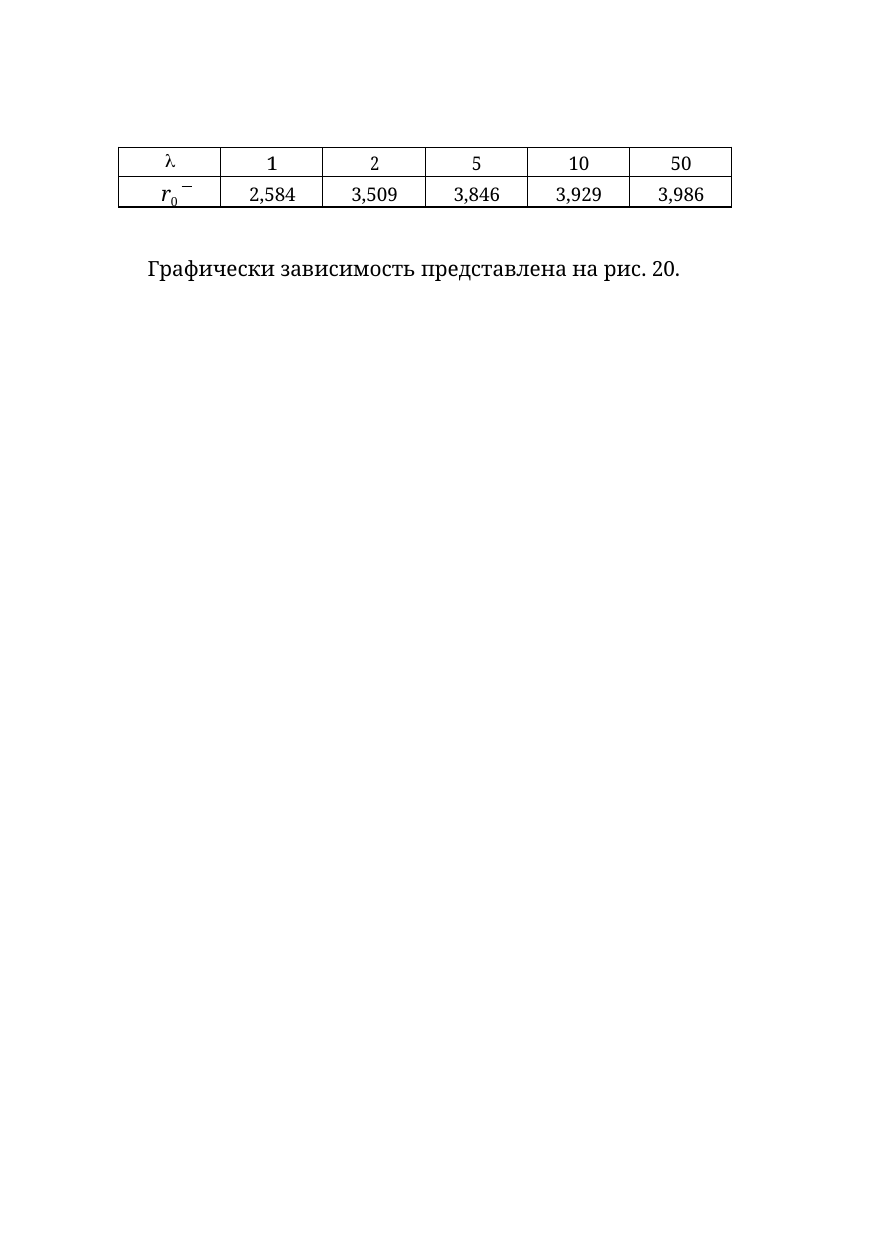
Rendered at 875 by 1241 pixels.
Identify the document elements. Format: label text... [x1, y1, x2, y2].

table_cell 2,584 [221, 177, 322, 206]
table_cell 3,929 [528, 177, 629, 206]
table_header 1 [221, 148, 322, 176]
table_cell r0 [119, 177, 220, 206]
table_header 50 [630, 148, 731, 176]
table_cell 3,986 [630, 177, 731, 206]
table_cell 3,509 [323, 177, 425, 206]
table_header 2 [323, 148, 425, 176]
table_header 5 [426, 148, 527, 176]
table_header  [119, 148, 220, 176]
text Графически зависимость представлена на рис. 20. [147, 254, 772, 282]
table_cell 3,846 [426, 177, 527, 206]
table_header 10 [528, 148, 629, 176]
